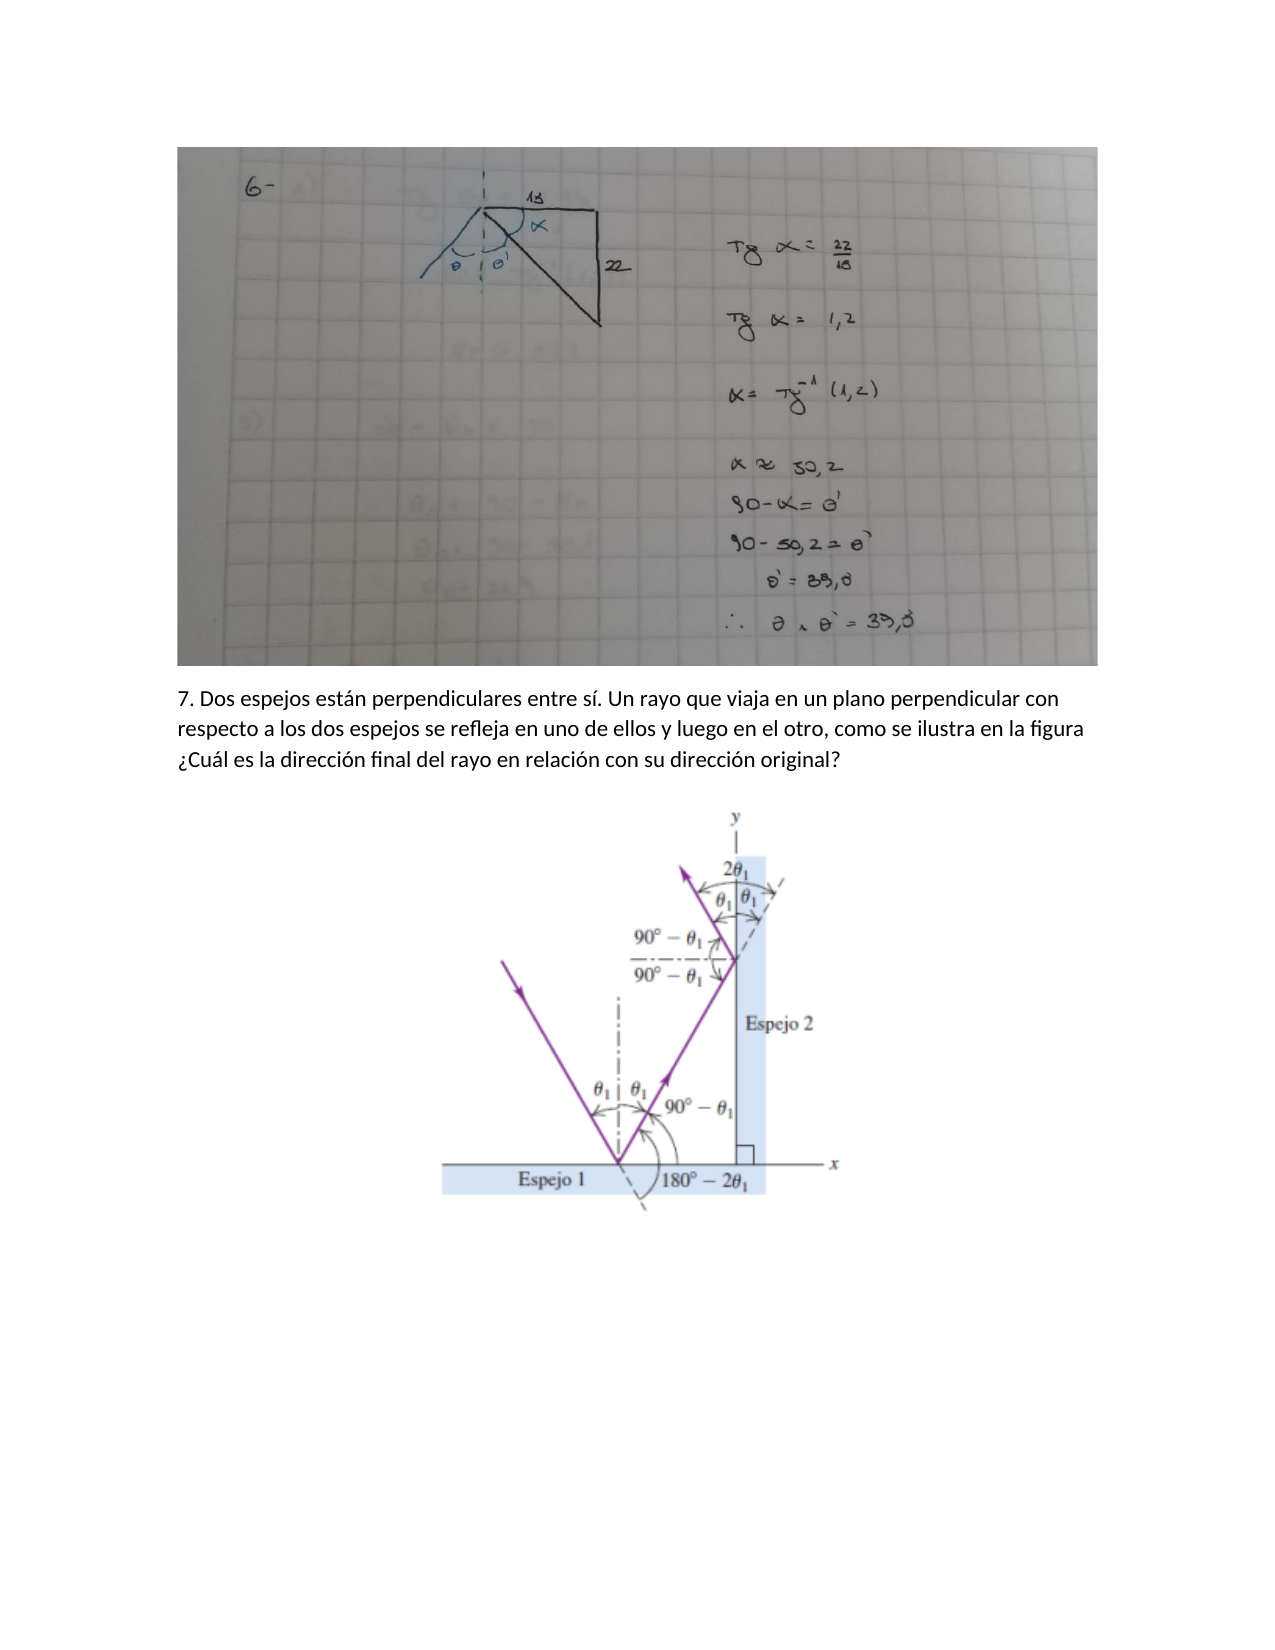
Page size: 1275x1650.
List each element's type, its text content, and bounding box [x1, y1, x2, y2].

picture [177, 147, 1098, 666]
picture [409, 791, 866, 1228]
text 7. Dos espejos están perpendiculares entre sí. Un rayo que viaja en un plano perpendicular con respecto a los dos espejos se refleja en uno de ellos y luego en el otro, como se ilustra en la figura ¿Cuál es la dirección final del rayo en relación con su dirección original? [177, 684, 1098, 773]
